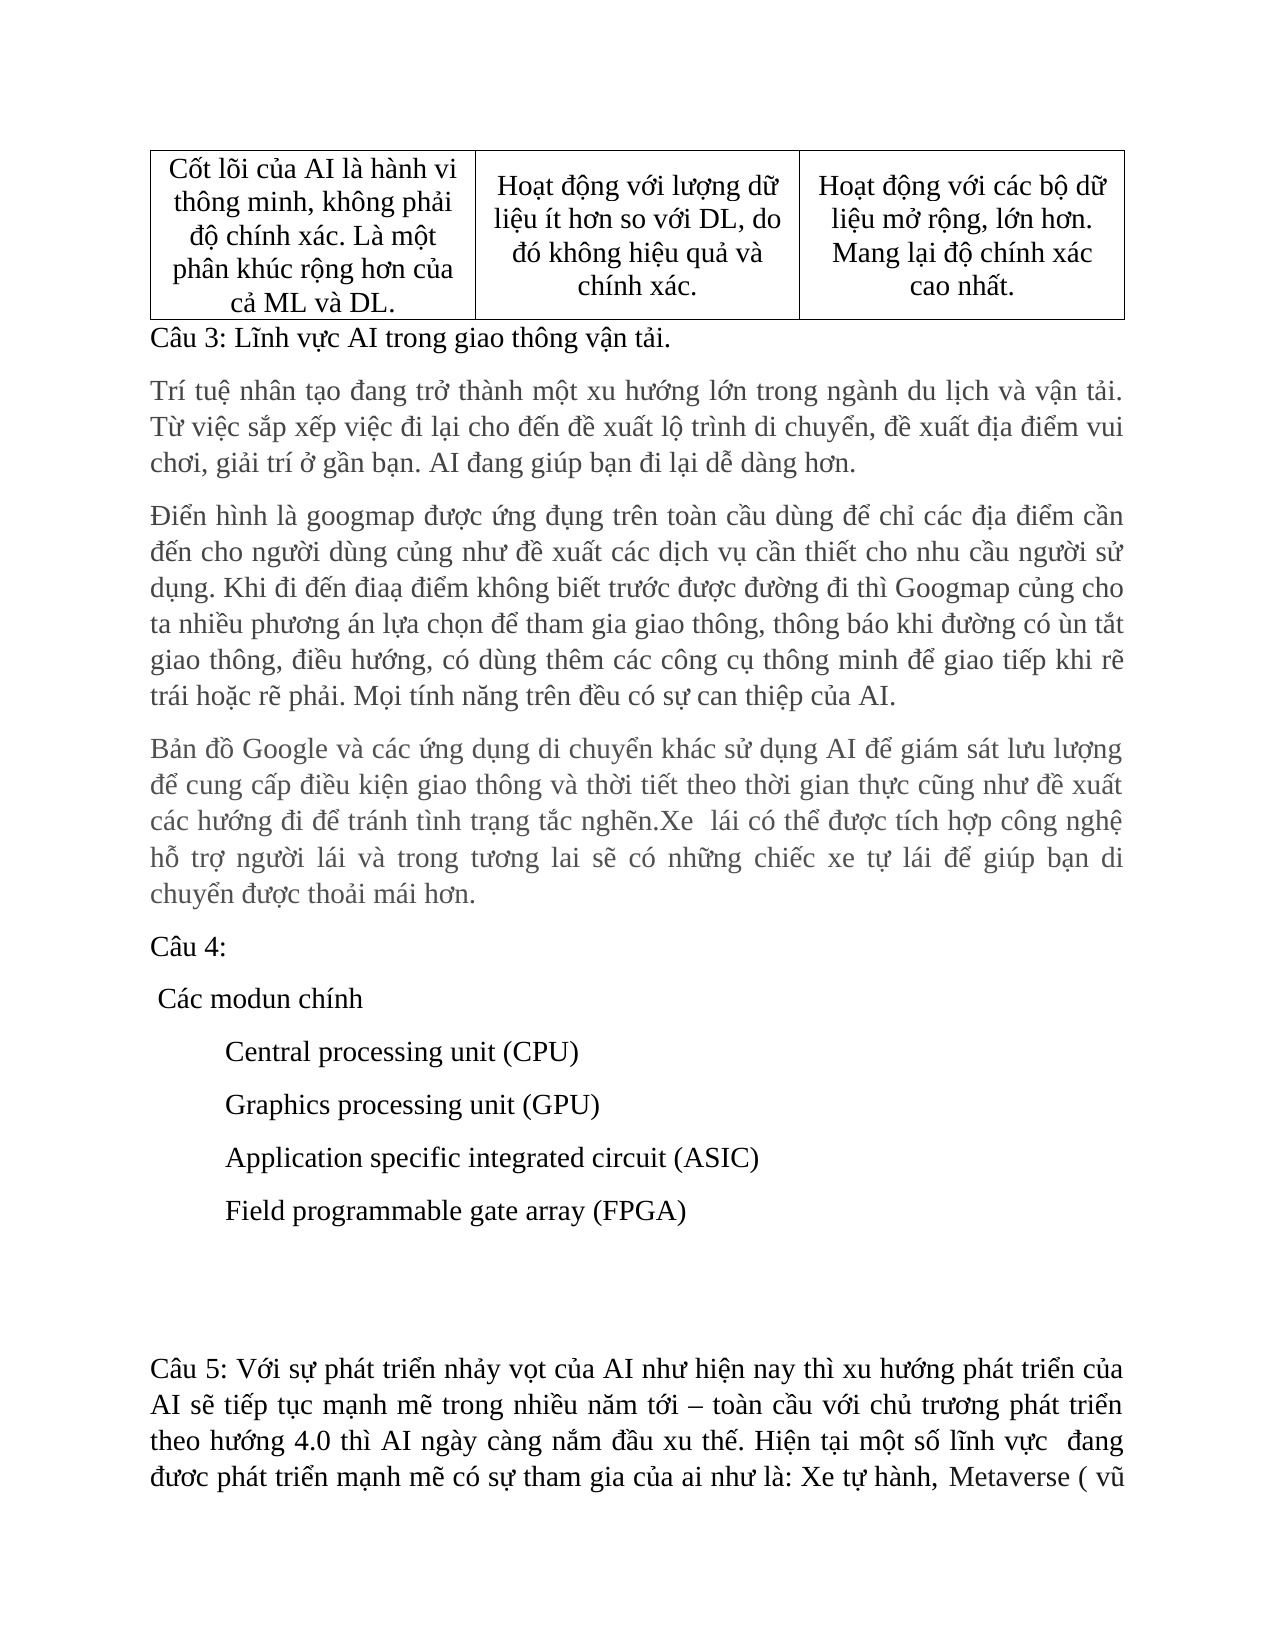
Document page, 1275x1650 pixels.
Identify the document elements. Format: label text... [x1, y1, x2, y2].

text Điển hình là googmap được ứng đụng trên toàn cầu dùng để chỉ các địa điểm cần đến cho người dùng củng như đề xuất các dịch vụ cần thiết cho nhu cầu người sử dụng. Khi đi đến điaạ điểm không biết trước được đường đi thì Googmap củng cho ta nhiều phương án lựa chọn để tham gia giao thông, thông báo khi đường có ùn tắt giao thông, điều hướng, có dùng thêm các công cụ thông minh để giao tiếp khi rẽ trái hoặc rẽ phải. Mọi tính năng trên đều có sự can thiệp của AI. [150, 676, 1125, 712]
table_cell Hoạt động với các bộ dữ liệu mở rộng, lớn hơn. Mang lại độ chính xác cao nhất. [800, 151, 1124, 319]
table_cell Hoạt động với lượng dữ liệu ít hơn so với DL, do đó không hiệu quả và chính xác. [476, 151, 799, 319]
text Câu 5: Với sự phát triển nhảy vọt của AI như hiện nay thì xu hướng phát triển của AI sẽ tiếp tục mạnh mẽ trong nhiều năm tới – toàn cầu với chủ trương phát triển theo hướng 4.0 thì AI ngày càng nắm đầu xu thế. Hiện tại một số lĩnh vực đang đươc phát triển mạnh mẽ có sự tham gia của ai như là: Xe tự hành, Metaverse ( vũ trụ ảo/ vũ trụ số), An ninh mạng, Chatbot như hiện nay mới vừa ra mắt Chatbot GPT, Các robot thông minh hổ trợ lao động trong công nghiệp sản xuất. Việc sử dụng và triển khai AI đang được tăng cường với tốc độ cao và xu hướng sử dụng AI sẽ sớm trở nên phổ biến trong tất cả các lĩnh vực. Với việc sử dụng các quy trình tự động, việc giải quyết vấn đề sẽ nhanh hơn mà không làm giảm chất lượng của công việc. Những vấn đề phức tạp trong các dự án và vốn tốn nhiều thời gian giờ đây sẽ được máy móc có trí tuệ nhân tạo phân tích. AI đóng vai trò như một sự kích thích cho việc thúc đẩy và lan truyền đến tất cả các lĩnh vực hoạt động của con người. Trong thời gian tới, các tập đoàn như Microsoft, IBM, Google, Amazon và nhiều công ty khác đã phân bổ ngân sách hàng tỷ đô la để phát triển công nghệ AI và máy học. [150, 1351, 1125, 1493]
text Graphics processing unit (GPU) [225, 1087, 1125, 1121]
text Các modun chính [150, 981, 1125, 1015]
text Bản đồ Google và các ứng dụng di chuyển khác sử dụng AI để giám sát lưu lượng để cung cấp điều kiện giao thông và thời tiết theo thời gian thực cũng như đề xuất các hướng đi để tránh tình trạng tắc nghẽn.Xe lái có thể được tích hợp công nghệ hỗ trợ người lái và trong tương lai sẽ có những chiếc xe tự lái để giúp bạn di chuyển được thoải mái hơn. [150, 873, 1125, 909]
text Trí tuệ nhân tạo đang trở thành một xu hướng lớn trong ngành du lịch và vận tải. Từ việc sắp xếp việc đi lại cho đến đề xuất lộ trình di chuyển, đề xuất địa điểm vui chơi, giải trí ở gần bạn. AI đang giúp bạn đi lại dễ dàng hơn. [150, 442, 1125, 478]
text Câu 3: Lĩnh vực AI trong giao thông vận tải. [150, 320, 1125, 353]
text Application specific integrated circuit (ASIC) [225, 1140, 1125, 1173]
text Field programmable gate array (FPGA) [225, 1193, 1125, 1226]
table_cell Cốt lõi của AI là hành vi thông minh, không phải độ chính xác. Là một phân khúc rộng hơn của cả ML và DL. [151, 151, 475, 319]
text Câu 4: [150, 929, 1125, 962]
text Central processing unit (CPU) [225, 1034, 1125, 1068]
